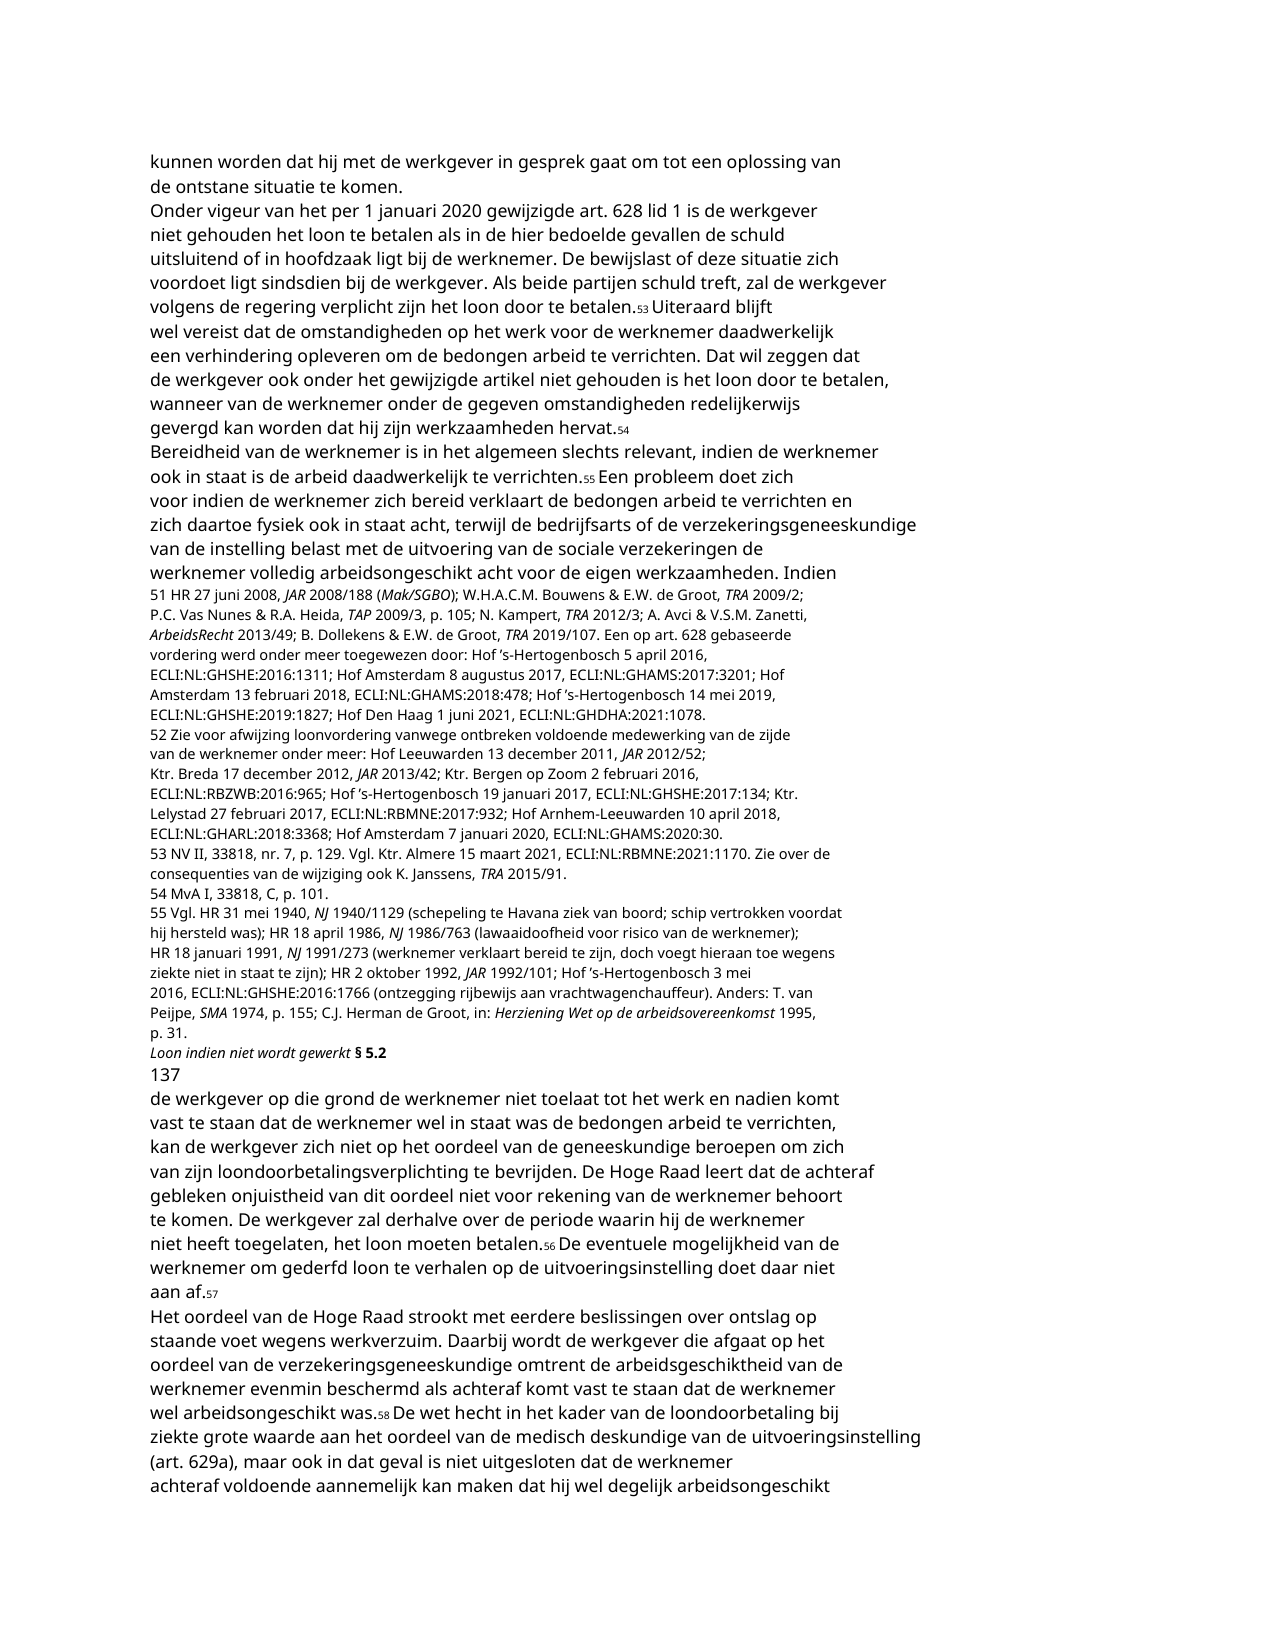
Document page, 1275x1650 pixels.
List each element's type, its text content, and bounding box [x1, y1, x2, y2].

text ArbeidsRecht 2013/49; B. Dollekens & E.W. de Groot, TRA 2019/107. Een op art. 628 gebaseerde [150, 625, 1125, 645]
text Bereidheid van de werknemer is in het algemeen slechts relevant, indien de werknemer [150, 440, 1125, 464]
text voor indien de werknemer zich bereid verklaart de bedongen arbeid te verrichten en [150, 488, 1125, 512]
text aan af.57 [150, 1280, 1125, 1304]
text de werkgever ook onder het gewijzigde artikel niet gehouden is het loon door te betalen, [150, 367, 1125, 392]
text 137 [150, 1062, 1125, 1087]
text vast te staan dat de werknemer wel in staat was de bedongen arbeid te verrichten, [150, 1111, 1125, 1135]
text de werkgever op die grond de werknemer niet toelaat tot het werk en nadien komt [150, 1087, 1125, 1111]
text Peijpe, SMA 1974, p. 155; C.J. Herman de Groot, in: Herziening Wet op de arbeidsovereenkomst 1995, [150, 1003, 1125, 1023]
text uitsluitend of in hoofdzaak ligt bij de werknemer. De bewijslast of deze situatie zich [150, 247, 1125, 271]
text van de werknemer onder meer: Hof Leeuwarden 13 december 2011, JAR 2012/52; [150, 744, 1125, 764]
text werknemer evenmin beschermd als achteraf komt vast te staan dat de werknemer [150, 1377, 1125, 1401]
text werknemer om gederfd loon te verhalen op de uitvoeringsinstelling doet daar niet [150, 1256, 1125, 1280]
text staande voet wegens werkverzuim. Daarbij wordt de werkgever die afgaat op het [150, 1328, 1125, 1352]
text ECLI:NL:GHSHE:2019:1827; Hof Den Haag 1 juni 2021, ECLI:NL:GHDHA:2021:1078. [150, 704, 1125, 724]
text gebleken onjuistheid van dit oordeel niet voor rekening van de werknemer behoort [150, 1183, 1125, 1207]
text voordoet ligt sindsdien bij de werkgever. Als beide partijen schuld treft, zal de werkgever [150, 271, 1125, 295]
text te komen. De werkgever zal derhalve over de periode waarin hij de werknemer [150, 1207, 1125, 1232]
text niet heeft toegelaten, het loon moeten betalen.56 De eventuele mogelijkheid van de [150, 1232, 1125, 1256]
text gevergd kan worden dat hij zijn werkzaamheden hervat.54 [150, 416, 1125, 440]
text ECLI:NL:GHSHE:2016:1311; Hof Amsterdam 8 augustus 2017, ECLI:NL:GHAMS:2017:3201; Hof [150, 664, 1125, 684]
text een verhindering opleveren om de bedongen arbeid te verrichten. Dat wil zeggen dat [150, 343, 1125, 367]
text 51 HR 27 juni 2008, JAR 2008/188 (Mak/SGBO); W.H.A.C.M. Bouwens & E.W. de Groot, TRA 2009/2; [150, 585, 1125, 605]
text van zijn loondoorbetalingsverplichting te bevrijden. De Hoge Raad leert dat de achteraf [150, 1159, 1125, 1183]
text 52 Zie voor afwijzing loonvordering vanwege ontbreken voldoende medewerking van de zijde [150, 724, 1125, 744]
text 2016, ECLI:NL:GHSHE:2016:1766 (ontzegging rijbewijs aan vrachtwagenchauffeur). Anders: T. van [150, 983, 1125, 1003]
text ECLI:NL:RBZWB:2016:965; Hof ’s-Hertogenbosch 19 januari 2017, ECLI:NL:GHSHE:2017:134; Ktr. [150, 784, 1125, 804]
text Lelystad 27 februari 2017, ECLI:NL:RBMNE:2017:932; Hof Arnhem-Leeuwarden 10 april 2018, [150, 804, 1125, 824]
text 55 Vgl. HR 31 mei 1940, NJ 1940/1129 (schepeling te Havana ziek van boord; schip vertrokken voordat [150, 903, 1125, 923]
text Amsterdam 13 februari 2018, ECLI:NL:GHAMS:2018:478; Hof ’s-Hertogenbosch 14 mei 2019, [150, 684, 1125, 704]
text niet gehouden het loon te betalen als in de hier bedoelde gevallen de schuld [150, 222, 1125, 247]
text kunnen worden dat hij met de werkgever in gesprek gaat om tot een oplossing van [150, 150, 1125, 174]
text ziekte niet in staat te zijn); HR 2 oktober 1992, JAR 1992/101; Hof ’s-Hertogenbosch 3 mei [150, 963, 1125, 983]
text Het oordeel van de Hoge Raad strookt met eerdere beslissingen over ontslag op [150, 1304, 1125, 1328]
text zich daartoe fysiek ook in staat acht, terwijl de bedrijfsarts of de verzekeringsgeneeskundige [150, 512, 1125, 537]
text wanneer van de werknemer onder de gegeven omstandigheden redelijkerwijs [150, 392, 1125, 416]
text wel arbeidsongeschikt was.58 De wet hecht in het kader van de loondoorbetaling bij [150, 1401, 1125, 1425]
text hij hersteld was); HR 18 april 1986, NJ 1986/763 (lawaaidoofheid voor risico van de werknemer); [150, 923, 1125, 943]
text kan de werkgever zich niet op het oordeel van de geneeskundige beroepen om zich [150, 1135, 1125, 1159]
text de ontstane situatie te komen. [150, 174, 1125, 198]
text 54 MvA I, 33818, C, p. 101. [150, 883, 1125, 903]
text P.C. Vas Nunes & R.A. Heida, TAP 2009/3, p. 105; N. Kampert, TRA 2012/3; A. Avci & V.S.M. Zanetti, [150, 605, 1125, 625]
text van de instelling belast met de uitvoering van de sociale verzekeringen de [150, 537, 1125, 561]
text vordering werd onder meer toegewezen door: Hof ’s-Hertogenbosch 5 april 2016, [150, 645, 1125, 664]
text p. 31. [150, 1023, 1125, 1043]
text volgens de regering verplicht zijn het loon door te betalen.53 Uiteraard blijft [150, 295, 1125, 319]
text Onder vigeur van het per 1 januari 2020 gewijzigde art. 628 lid 1 is de werkgever [150, 198, 1125, 222]
text wel vereist dat de omstandigheden op het werk voor de werknemer daadwerkelijk [150, 319, 1125, 343]
text consequenties van de wijziging ook K. Janssens, TRA 2015/91. [150, 863, 1125, 883]
text werknemer volledig arbeidsongeschikt acht voor de eigen werkzaamheden. Indien [150, 561, 1125, 585]
text ziekte grote waarde aan het oordeel van de medisch deskundige van de uitvoeringsinstelling [150, 1425, 1125, 1449]
text oordeel van de verzekeringsgeneeskundige omtrent de arbeidsgeschiktheid van de [150, 1352, 1125, 1377]
text achteraf voldoende aannemelijk kan maken dat hij wel degelijk arbeidsongeschikt [150, 1473, 1125, 1497]
text Ktr. Breda 17 december 2012, JAR 2013/42; Ktr. Bergen op Zoom 2 februari 2016, [150, 764, 1125, 784]
text ook in staat is de arbeid daadwerkelijk te verrichten.55 Een probleem doet zich [150, 464, 1125, 488]
text (art. 629a), maar ook in dat geval is niet uitgesloten dat de werknemer [150, 1449, 1125, 1473]
text Loon indien niet wordt gewerkt § 5.2 [150, 1043, 1125, 1062]
text ECLI:NL:GHARL:2018:3368; Hof Amsterdam 7 januari 2020, ECLI:NL:GHAMS:2020:30. [150, 824, 1125, 844]
text 53 NV II, 33818, nr. 7, p. 129. Vgl. Ktr. Almere 15 maart 2021, ECLI:NL:RBMNE:2021:1170. Zie over de [150, 844, 1125, 863]
text HR 18 januari 1991, NJ 1991/273 (werknemer verklaart bereid te zijn, doch voegt hieraan toe wegens [150, 943, 1125, 963]
